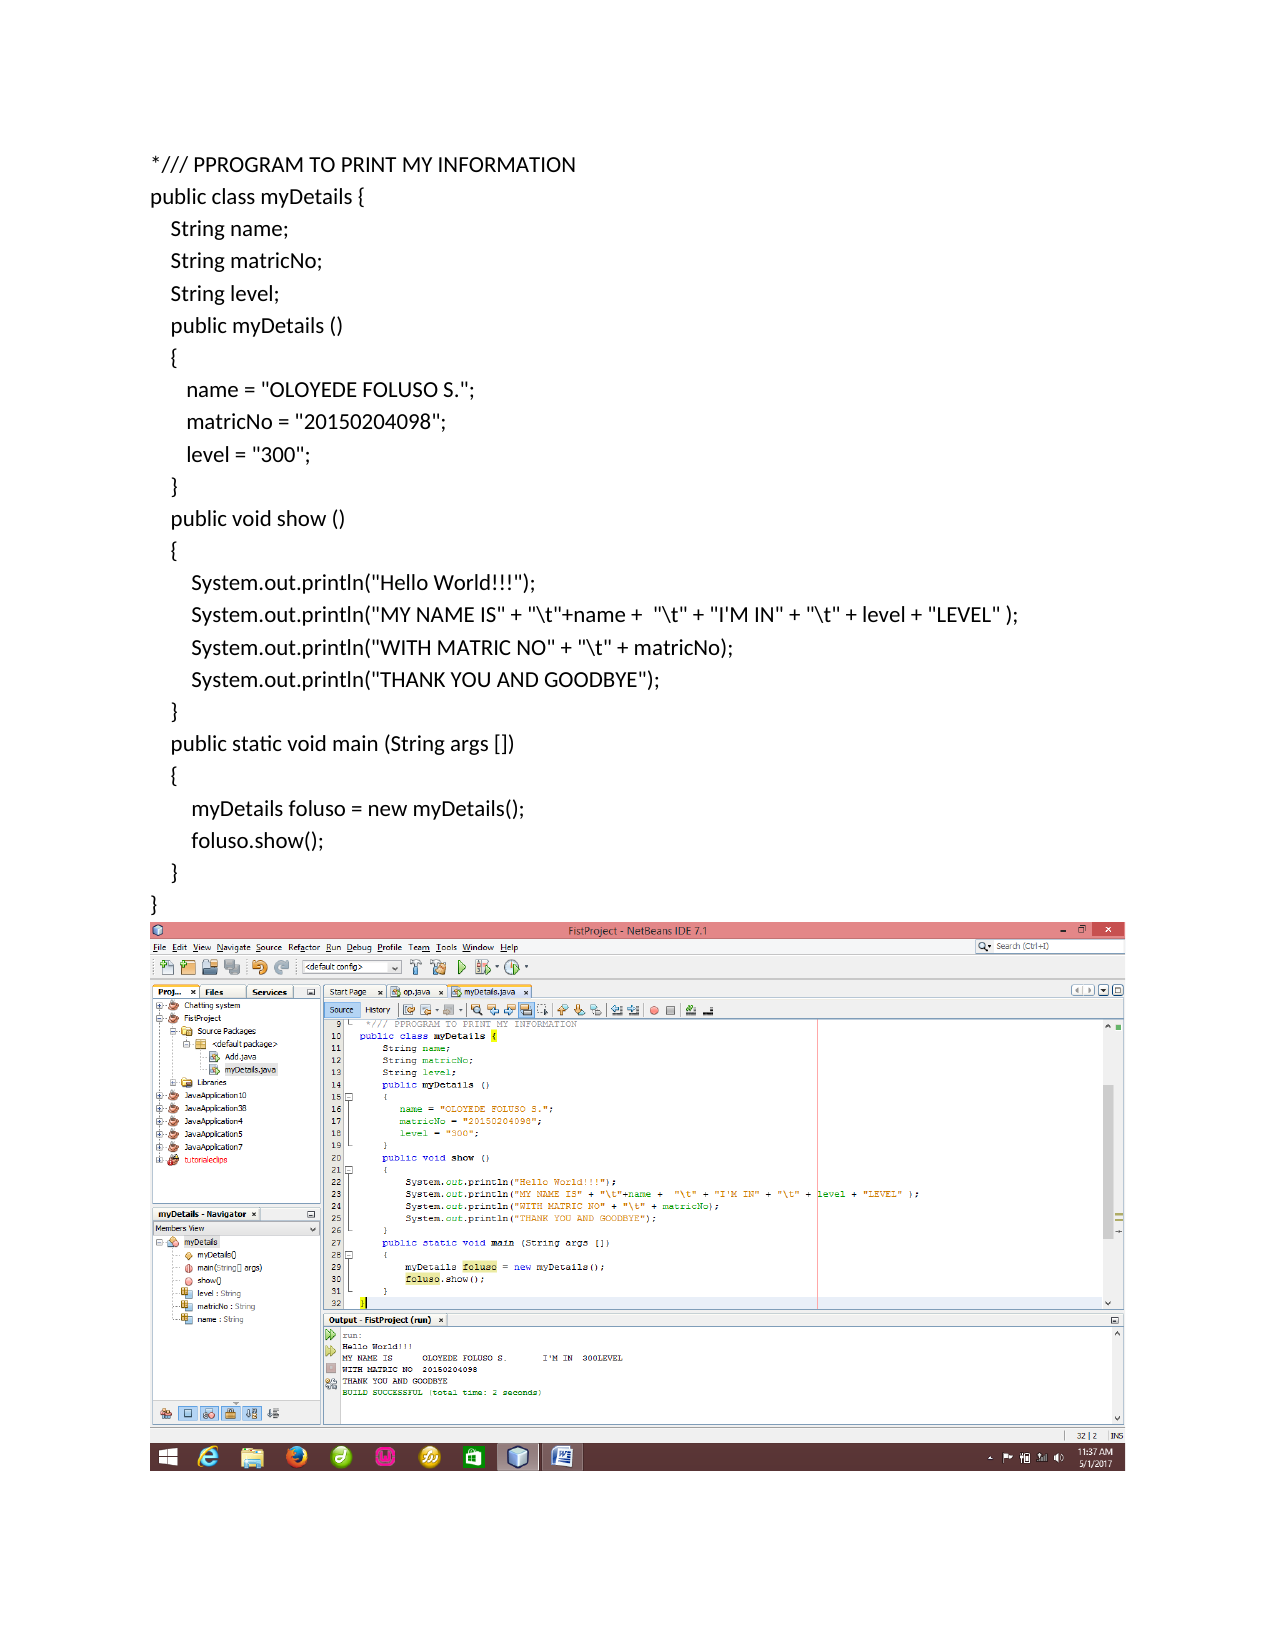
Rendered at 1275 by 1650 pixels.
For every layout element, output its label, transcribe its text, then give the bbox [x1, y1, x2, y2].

text } [150, 472, 1125, 500]
text { [150, 762, 1125, 789]
text myDetails foluso = new myDetails(); [150, 794, 1125, 822]
text level = "300"; [150, 440, 1125, 468]
text System.out.println("MY NAME IS" + "\t"+name + "\t" + "I'M IN" + "\t" + level + "LEVEL" ); [150, 601, 1125, 629]
text { [150, 343, 1125, 371]
text String matricNo; [150, 247, 1125, 274]
text name = "OLOYEDE FOLUSO S."; [150, 375, 1125, 403]
text public static void main (String args []) [150, 729, 1125, 757]
text } [150, 890, 1125, 918]
text String level; [150, 279, 1125, 307]
text public class myDetails { [150, 182, 1125, 210]
text matricNo = "20150204098"; [150, 407, 1125, 436]
text String name; [150, 214, 1125, 242]
text System.out.println("Hello World!!!"); [150, 568, 1125, 596]
text } [150, 697, 1125, 725]
text } [150, 858, 1125, 886]
text public myDetails () [150, 311, 1125, 339]
text System.out.println("THANK YOU AND GOODBYE"); [150, 665, 1125, 693]
picture [150, 922, 1125, 1471]
text System.out.println("WITH MATRIC NO" + "\t" + matricNo); [150, 633, 1125, 661]
text */// PPROGRAM TO PRINT MY INFORMATION [150, 150, 1125, 178]
text foluso.show(); [150, 826, 1125, 854]
text { [150, 536, 1125, 564]
text public void show () [150, 504, 1125, 532]
